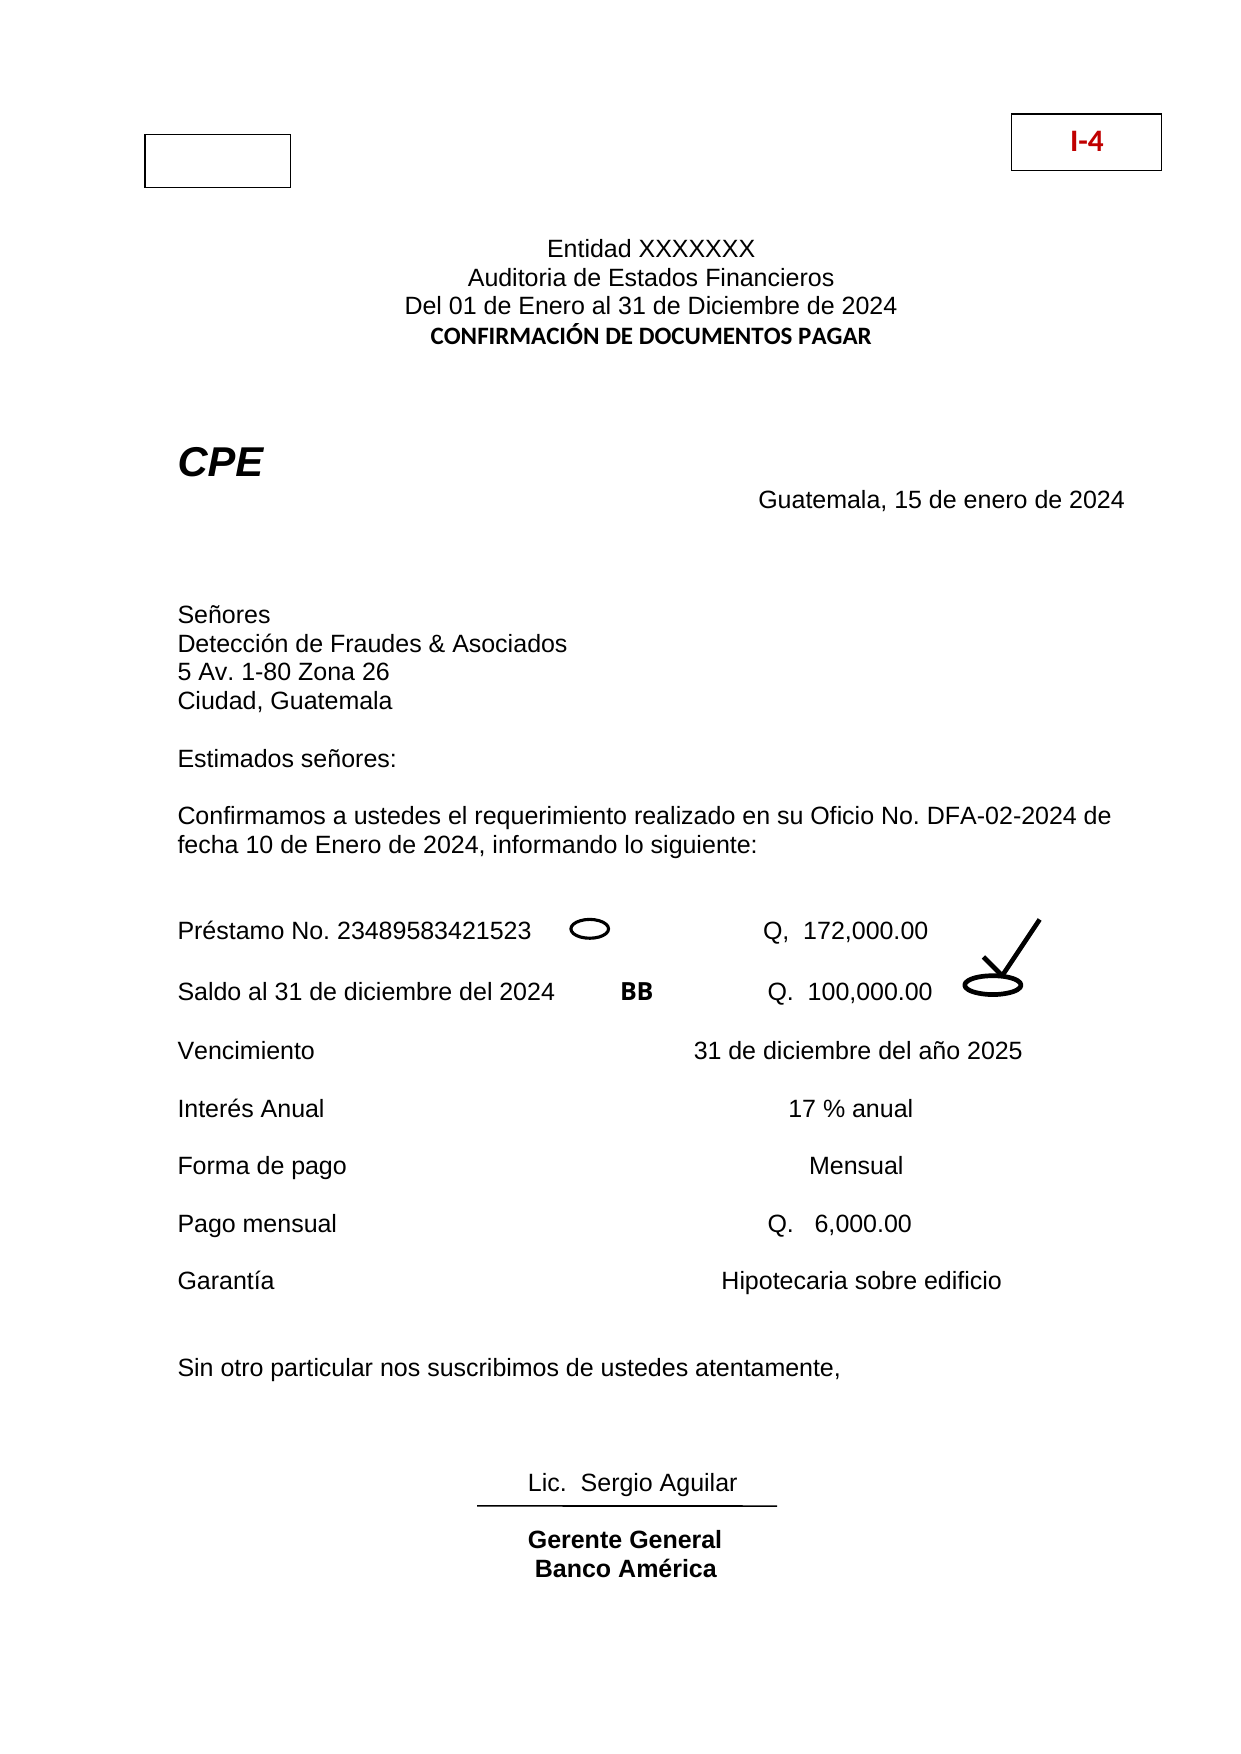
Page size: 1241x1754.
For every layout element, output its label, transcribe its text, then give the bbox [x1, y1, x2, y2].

text Ciudad, Guatemala [177, 686, 1125, 715]
text Auditoria de Estados Financieros [177, 263, 1125, 291]
text CONFIRMACIÓN DE DOCUMENTOS PAGAR [177, 320, 1125, 351]
text Vencimiento 31 de diciembre del año 2025 [177, 1036, 1125, 1065]
text Pago mensual Q. 6,000.00 [177, 1209, 1125, 1238]
text Préstamo No. 23489583421523 Q, 172,000.00 [177, 916, 1125, 945]
text Sin otro particular nos suscribimos de ustedes atentamente, [177, 1353, 1125, 1381]
text Entidad XXXXXXX [177, 234, 1125, 263]
text Saldo al 31 de diciembre del 2024 BB Q. 100,000.00 [177, 973, 1125, 1008]
text Garantía Hipotecaria sobre edificio [177, 1266, 1125, 1295]
text Señores [177, 600, 1125, 628]
text Del 01 de Enero al 31 de Diciembre de 2024 [177, 291, 1125, 320]
text Lic. Sergio Aguilar [398, 1468, 1125, 1496]
text Estimados señores: [177, 743, 1125, 772]
text Detección de Fraudes & Asociados [177, 628, 1125, 657]
text CPE [177, 437, 1125, 485]
text Banco América [177, 1554, 1125, 1583]
text Gerente General [177, 1525, 1125, 1554]
text Confirmamos a ustedes el requerimiento realizado en su Oficio No. DFA-02-2024 de fecha 10 de Enero de 2024, informando lo siguiente: [177, 801, 1125, 858]
text Interés Anual 17 % anual [177, 1094, 1125, 1123]
text Guatemala, 15 de enero de 2024 [177, 485, 1125, 513]
text 5 Av. 1-80 Zona 26 [177, 657, 1125, 686]
text Forma de pago Mensual [177, 1151, 1125, 1180]
